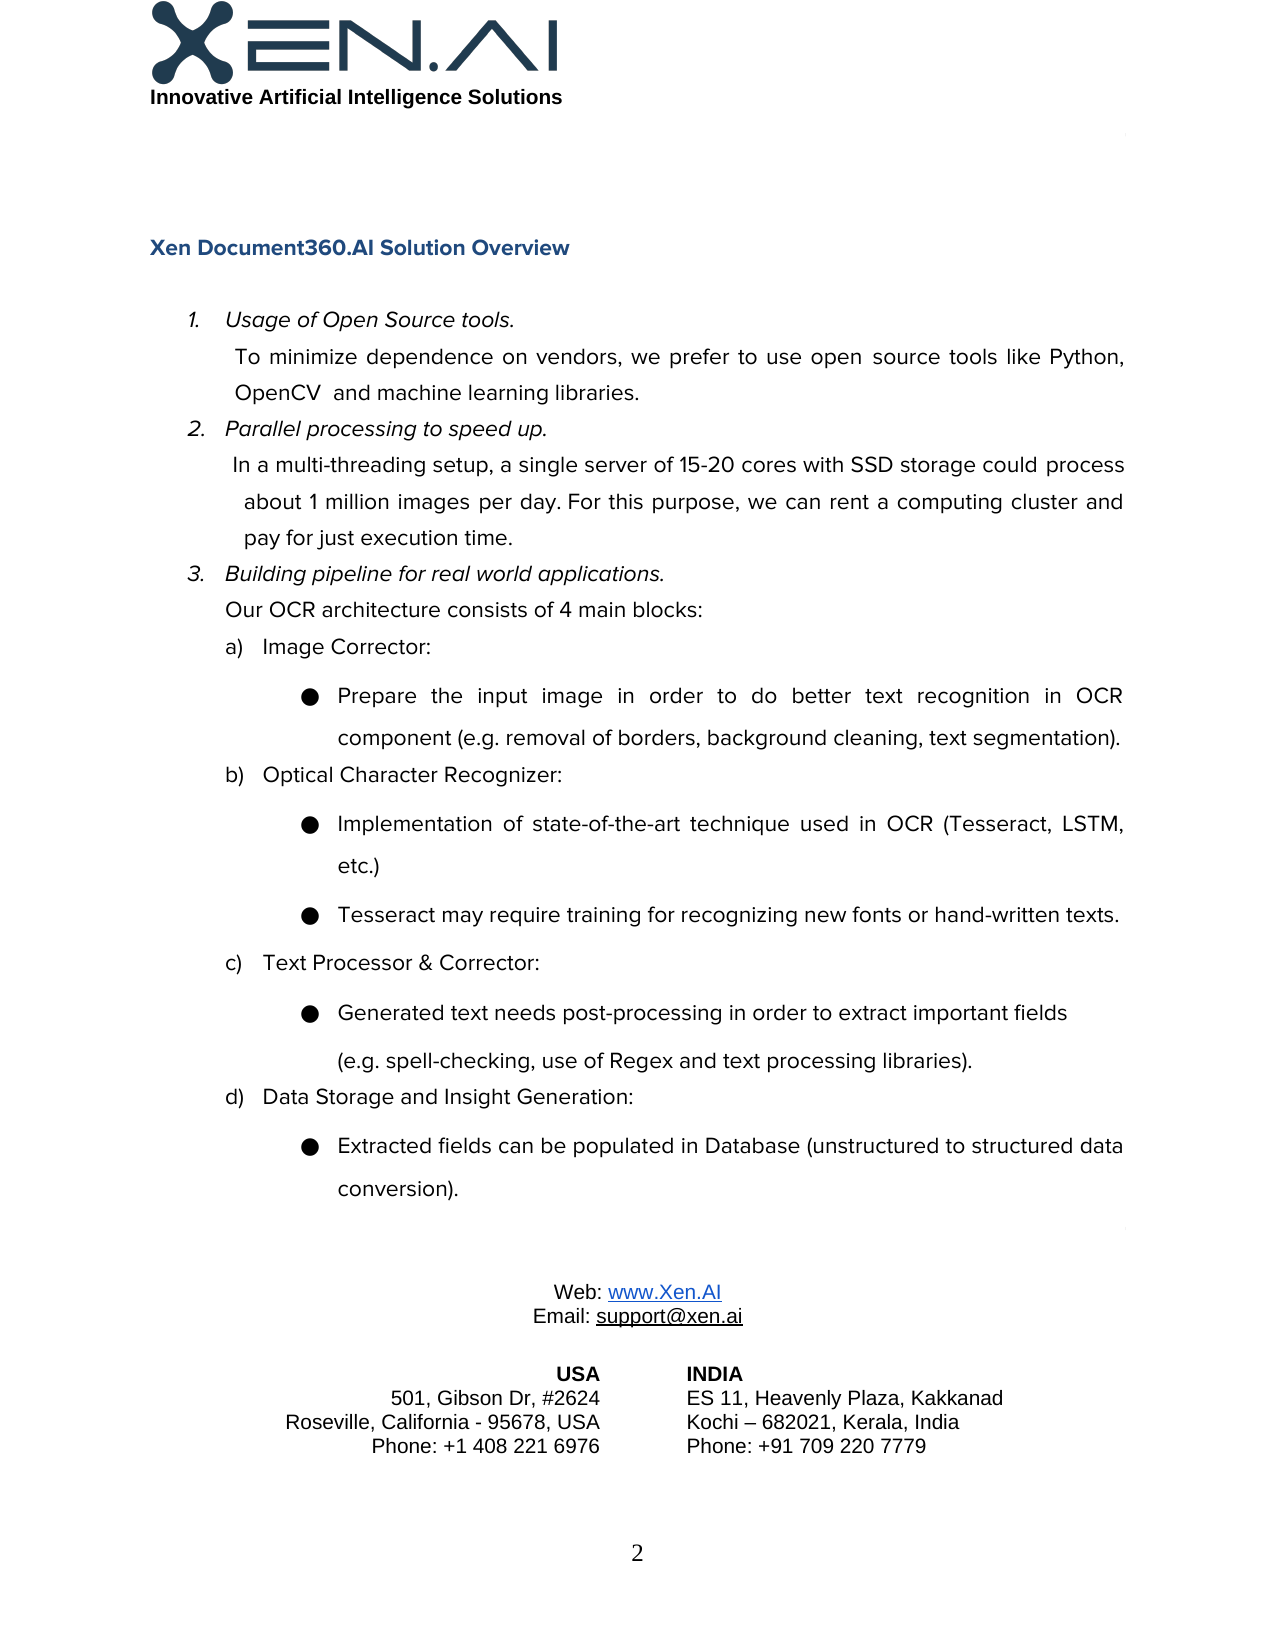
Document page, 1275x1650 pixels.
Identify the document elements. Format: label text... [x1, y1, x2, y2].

list Data Storage and Insight Generation: [225, 1083, 1125, 1111]
list Prepare the input image in order to do better text recognition in OCR component (e.g. removal of borders, background cleaning, text segmentation). [300, 669, 1125, 753]
list Text Processor & Corrector: [225, 950, 1125, 978]
text Xen Document360.AI Solution Overview [150, 234, 1125, 262]
picture [150, 0, 559, 86]
list Tesseract may require training for recognizing new fonts or hand-written texts. [300, 889, 1125, 936]
list Extracted fields can be populated in Database (unstructured to structured data conversion). [300, 1119, 1125, 1203]
list Image Corrector: [225, 633, 1125, 661]
list Parallel processing to speed up. [187, 416, 1125, 443]
list Optical Character Recognizer: [225, 761, 1125, 789]
list Generated text needs post-processing in order to extract important fields [300, 986, 1125, 1033]
list Implementation of state-of-the-art technique used in OCR (Tesseract, LSTM, etc.) [300, 797, 1125, 880]
text In a multi-threading setup, a single server of 15-20 cores with SSD storage could process about 1 million images per day. For this purpose, we can rent a computing cluster and pay for just execution time. [169, 452, 1125, 552]
list Usage of Open Source tools. [187, 307, 1125, 335]
text Our OCR architecture consists of 4 main blocks: [225, 597, 1125, 625]
list Building pipeline for real world applications. [187, 561, 1125, 588]
text To minimize dependence on vendors, we prefer to use open source tools like Python, OpenCV and machine learning libraries. [234, 343, 1125, 407]
text (e.g. spell-checking, use of Regex and text processing libraries). [337, 1047, 1125, 1075]
